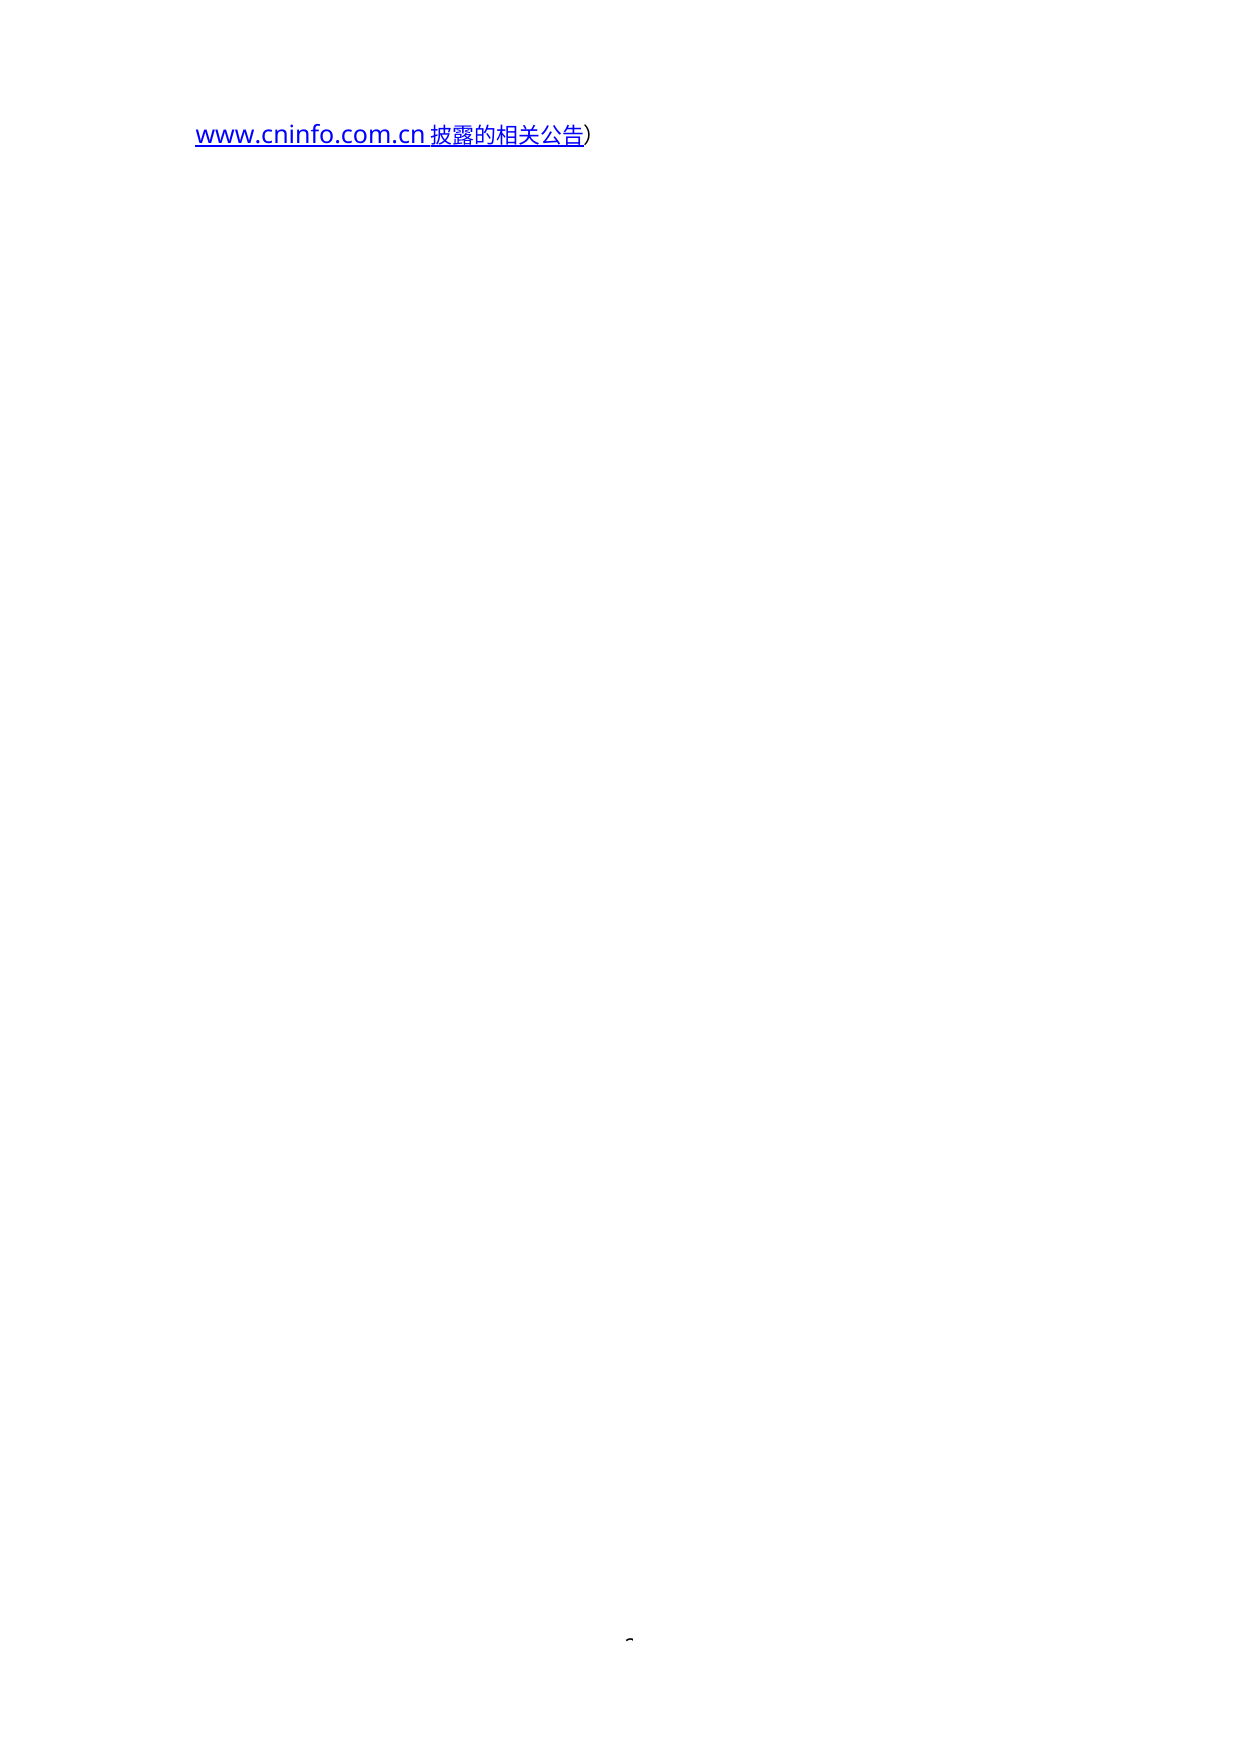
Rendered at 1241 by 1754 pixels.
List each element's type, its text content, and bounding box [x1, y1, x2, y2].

text www.cninfo.com.cn披露的相关公告） [195, 117, 1142, 151]
